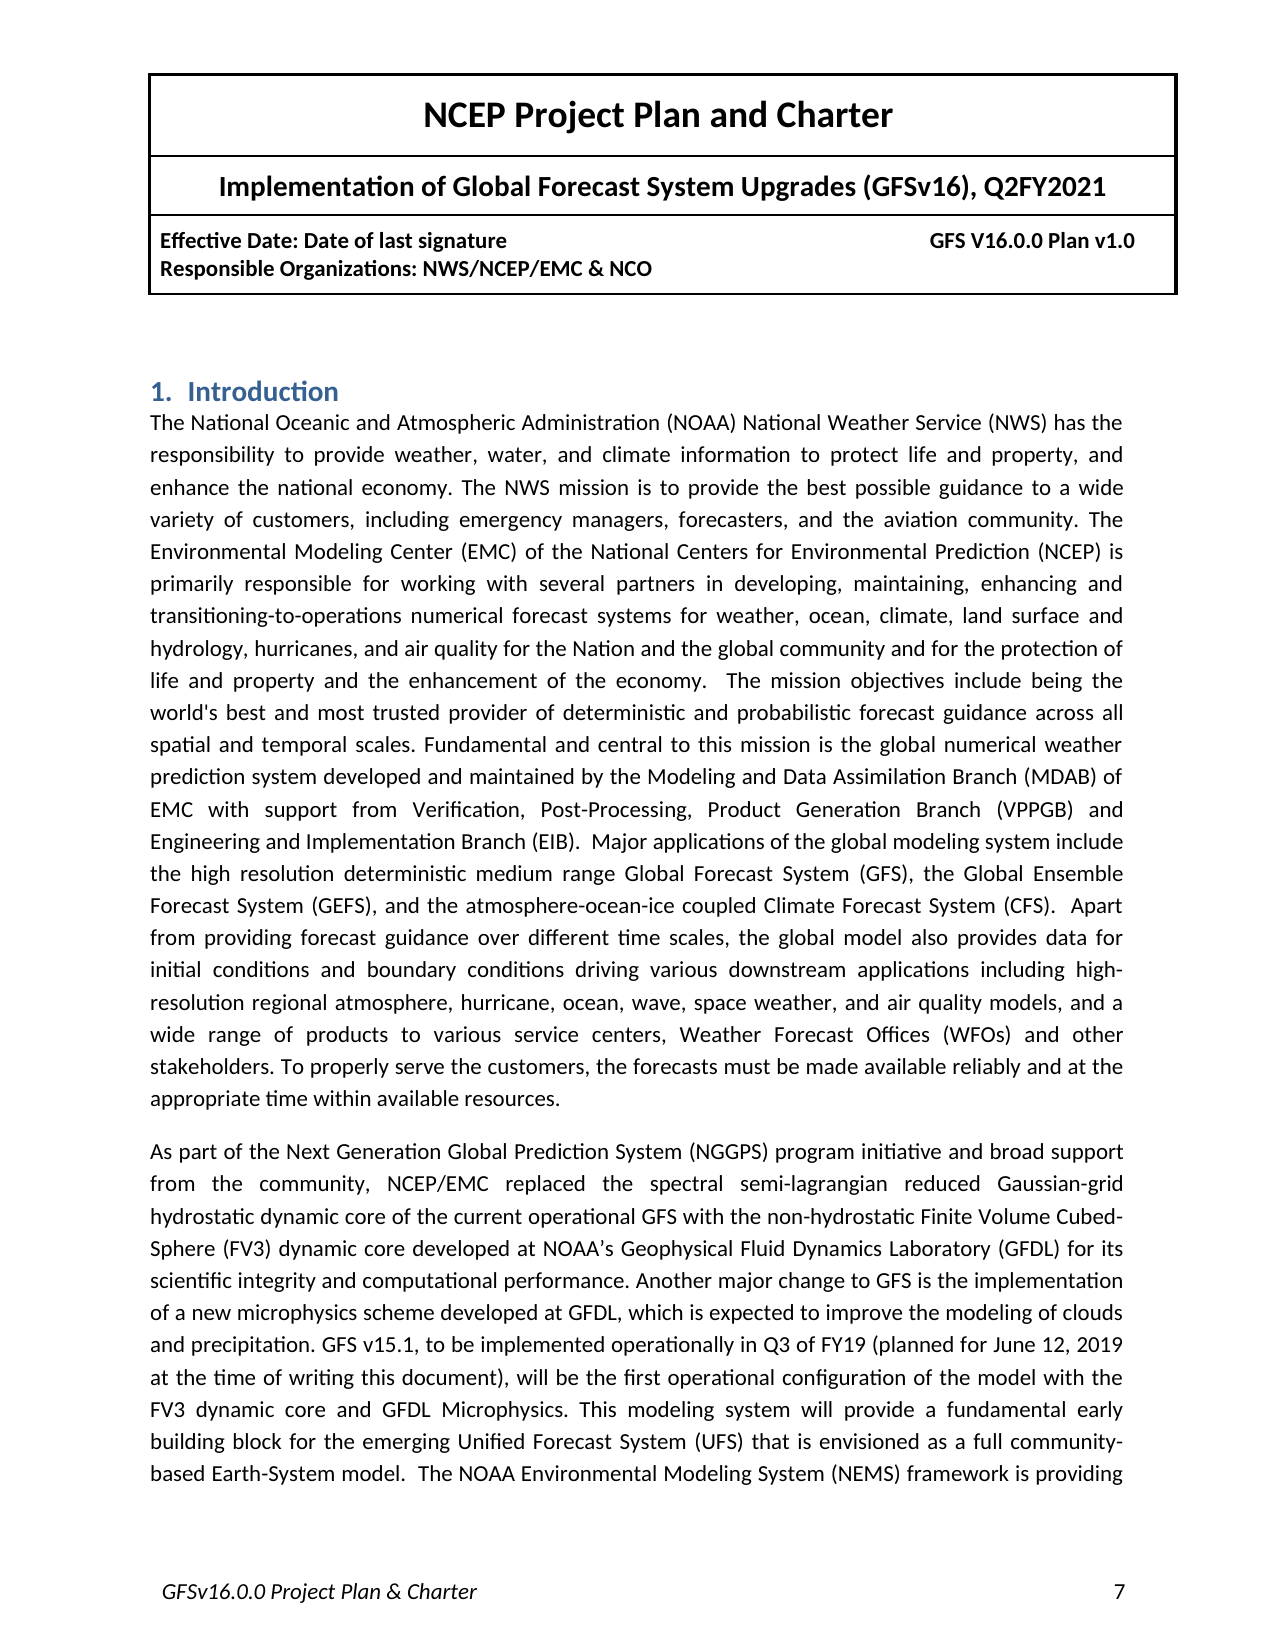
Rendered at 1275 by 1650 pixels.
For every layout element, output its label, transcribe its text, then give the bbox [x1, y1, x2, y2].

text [150, 1137, 1125, 1487]
subtitle Introduction [150, 373, 1125, 408]
text The National Oceanic and Atmospheric Administration (NOAA) National Weather Service (NWS) has the responsibility to provide weather, water, and climate information to protect life and property, and enhance the national economy. The NWS mission is to provide the best possible guidance to a wide variety of customers, including emergency managers, forecasters, and the aviation community. The Environmental Modeling Center (EMC) of the National Centers for Environmental Prediction (NCEP) is primarily responsible for working with several partners in developing, maintaining, enhancing and transitioning-to-operations numerical forecast systems for weather, ocean, climate, land surface and hydrology, hurricanes, and air quality for the Nation and the global community and for the protection of life and property and the enhancement of the economy. The mission objectives include being the world's best and most trusted provider of deterministic and probabilistic forecast guidance across all spatial and temporal scales. Fundamental and central to this mission is the global numerical weather prediction system developed and maintained by the Modeling and Data Assimilation Branch (MDAB) of EMC with support from Verification, Post-Processing, Product Generation Branch (VPPGB) and Engineering and Implementation Branch (EIB). Major applications of the global modeling system include the high resolution deterministic medium range Global Forecast System (GFS), the Global Ensemble Forecast System (GEFS), and the atmosphere-ocean-ice coupled Climate Forecast System (CFS). Apart from providing forecast guidance over different time scales, the global model also provides data for initial conditions and boundary conditions driving various downstream applications including high-resolution regional atmosphere, hurricane, ocean, wave, space weather, and air quality models, and a wide range of products to various service centers, Weather Forecast Offices (WFOs) and other stakeholders. To properly serve the customers, the forecasts must be made available reliably and at the appropriate time within available resources. [150, 408, 1125, 1112]
